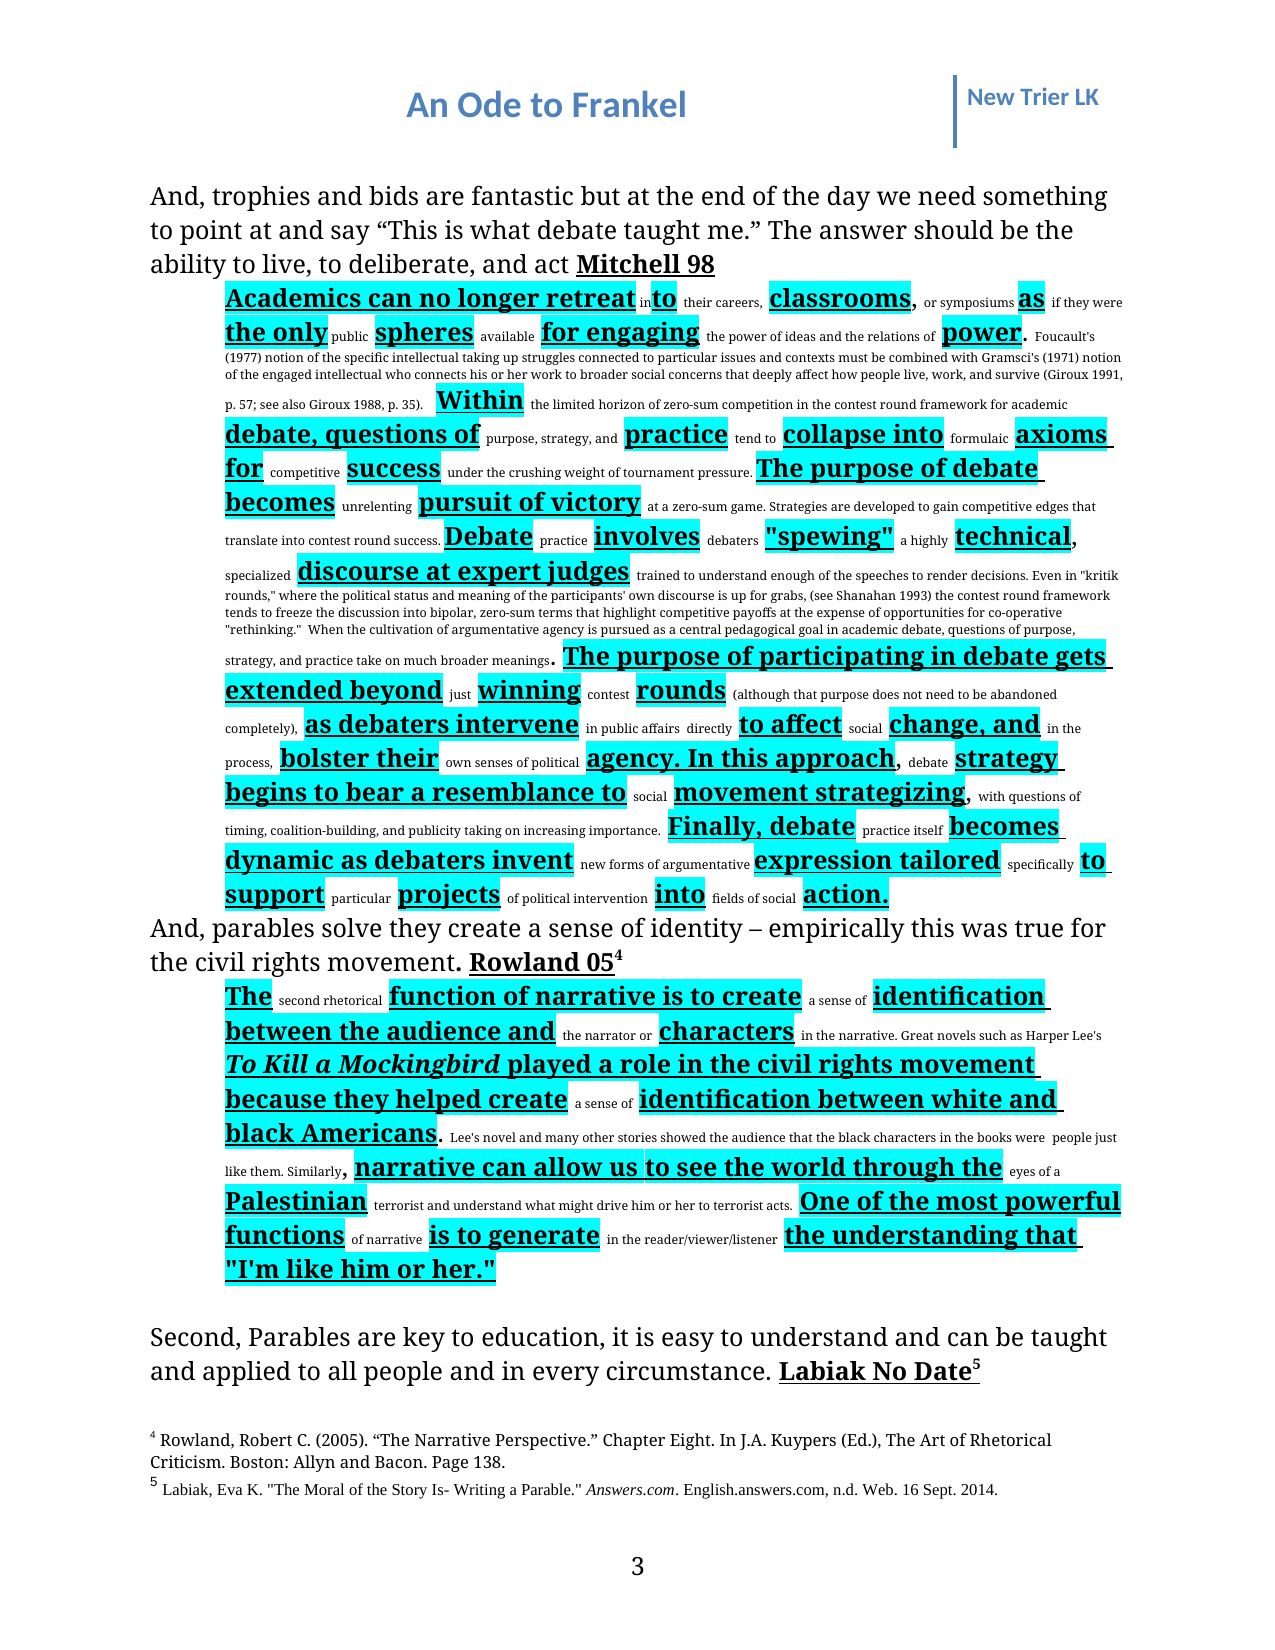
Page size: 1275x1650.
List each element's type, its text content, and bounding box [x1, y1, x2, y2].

text And, parables solve they create a sense of identity – empirically this was true for the civil rights movement. Rowland 05 [150, 911, 1125, 979]
text Academics can no longer retreat into their careers, classrooms, or symposiums as if they were the only public spheres available for engaging the power of ideas and the relations of power. Foucault's (1977) notion of the specific intellectual taking up struggles connected to particular issues and contexts must be combined with Gramsci's (1971) notion of the engaged intellectual who connects his or her work to broader social concerns that deeply affect how people live, work, and survive (Giroux 1991, p. 57; see also Giroux 1988, p. 35). Within the limited horizon of zero-sum competition in the contest round framework for academic debate, questions of purpose, strategy, and practice tend to collapse into formulaic axioms for competitive success under the crushing weight of tournament pressure. The purpose of debate becomes unrelenting pursuit of victory at a zero-sum game. Strategies are developed to gain competitive edges that translate into contest round success. Debate practice involves debaters "spewing" a highly technical, specialized discourse at expert judges trained to understand enough of the speeches to render decisions. Even in "kritik rounds," where the political status and meaning of the participants' own discourse is up for grabs, (see Shanahan 1993) the contest round framework tends to freeze the discussion into bipolar, zero-sum terms that highlight competitive payoffs at the expense of opportunities for co-operative "rethinking." When the cultivation of argumentative agency is pursued as a central pedagogical goal in academic debate, questions of purpose, strategy, and practice take on much broader meanings. The purpose of participating in debate gets extended beyond just winning contest rounds (although that purpose does not need to be abandoned completely), as debaters intervene in public affairs directly to affect social change, and in the process, bolster their own senses of political agency. In this approach, debate strategy begins to bear a resemblance to social movement strategizing, with questions of timing, coalition-building, and publicity taking on increasing importance. Finally, debate practice itself becomes dynamic as debaters invent new forms of argumentative expression tailored specifically to support particular projects of political intervention into fields of social action. [225, 281, 1125, 911]
text And, trophies and bids are fantastic but at the end of the day we need something to point at and say “This is what debate taught me.” The answer should be the ability to live, to deliberate, and act Mitchell 98 [150, 178, 1125, 281]
text Second, Parables are key to education, it is easy to understand and can be taught and applied to all people and in every circumstance. Labiak No Date [150, 1320, 1125, 1388]
text The second rhetorical function of narrative is to create a sense of identification between the audience and the narrator or characters in the narrative. Great novels such as Harper Lee's To Kill a Mockingbird played a role in the civil rights movement because they helped create a sense of identification between white and black Americans. Lee's novel and many other stories showed the audience that the black characters in the books were people just like them. Similarly, narrative can allow us to see the world through the eyes of a Palestinian terrorist and understand what might drive him or her to terrorist acts. One of the most powerful functions of narrative is to generate in the reader/viewer/listener the understanding that "I'm like him or her." [225, 979, 1125, 1286]
